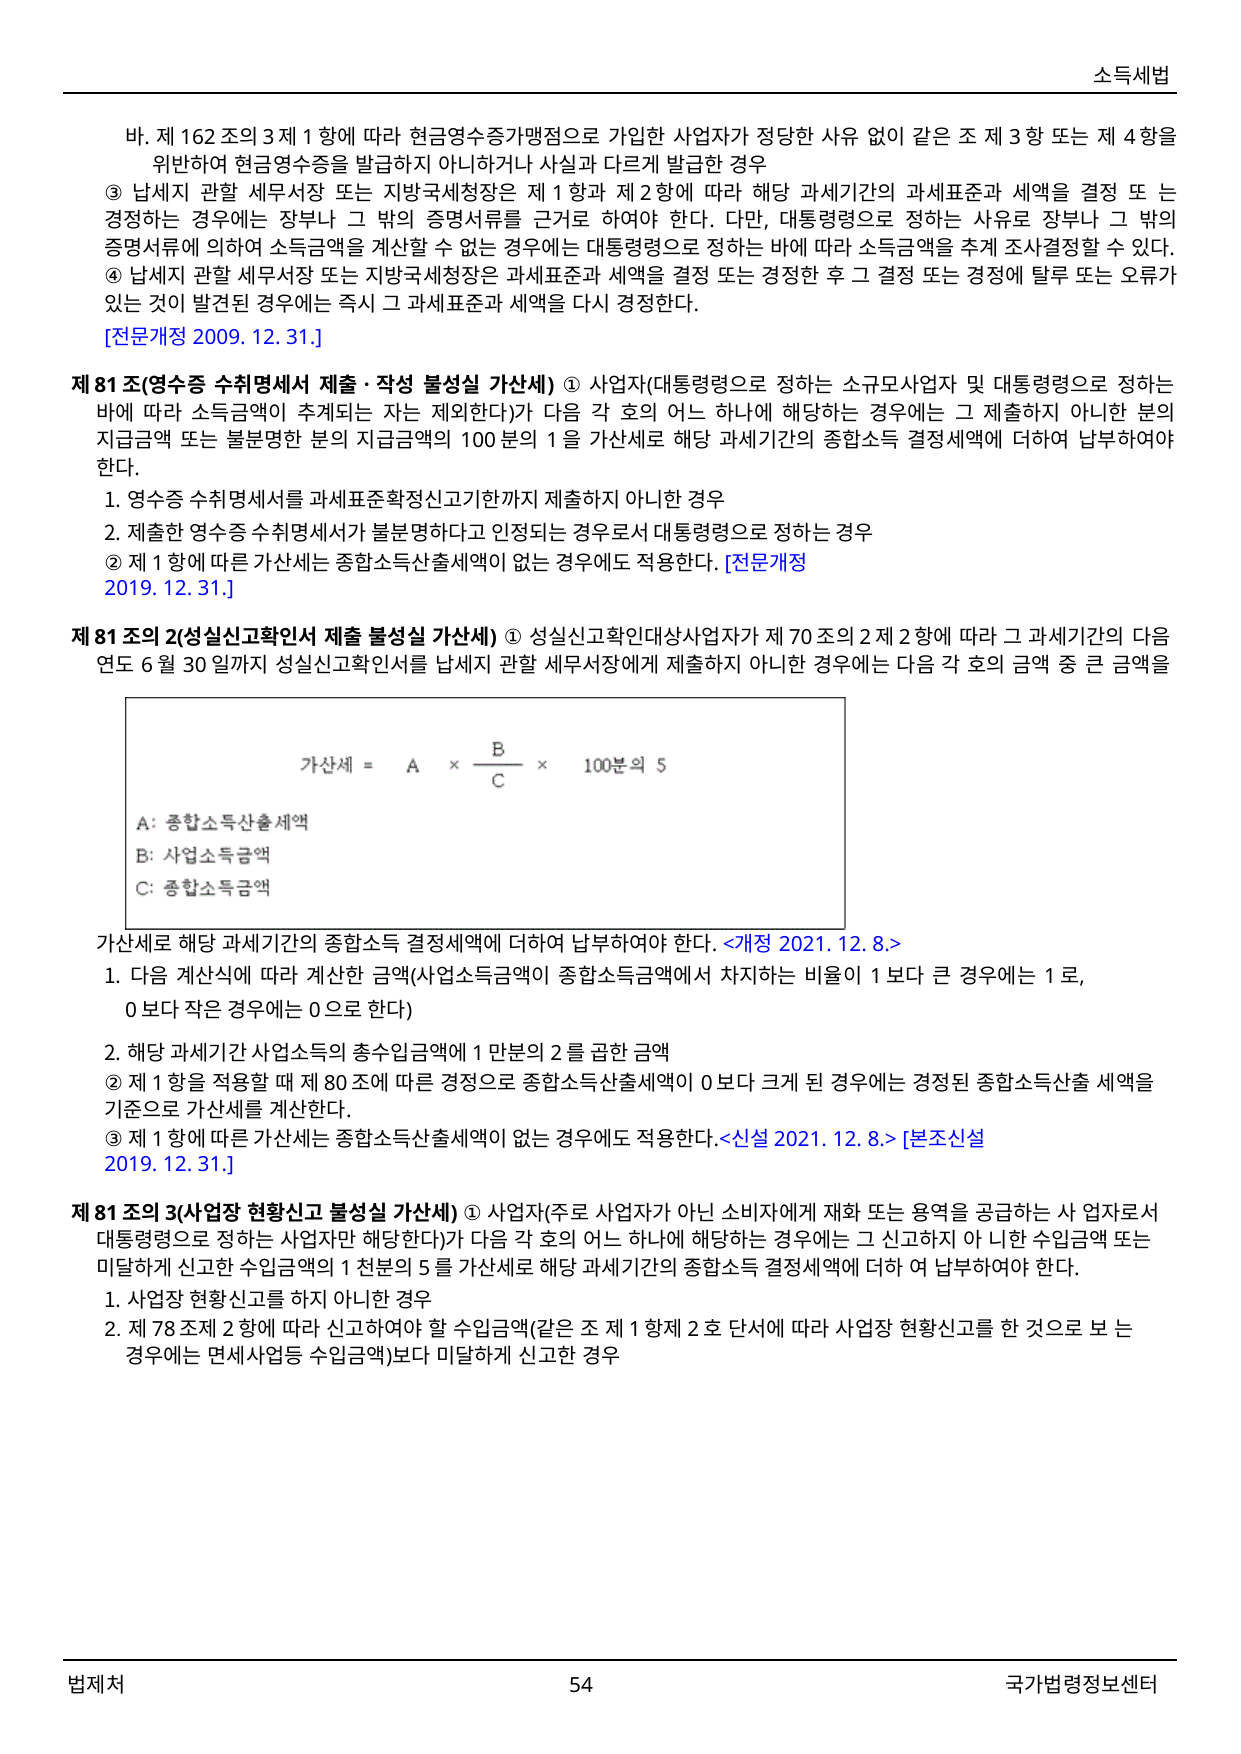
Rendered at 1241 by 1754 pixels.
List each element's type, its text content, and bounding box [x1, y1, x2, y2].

list 제출한 영수증 수취명세서가 불분명하다고 인정되는 경우로서 대통령령으로 정하는 경우 [104, 514, 1192, 547]
list 다음 계산식에 따라 계산한 금액(사업소득금액이 종합소득금액에서 차지하는 비율이 1보다 큰 경우에는 1로, [104, 958, 1192, 990]
text 0보다 작은 경우에는 0으로 한다) [125, 990, 1192, 1025]
picture [125, 697, 846, 930]
text [전문개정 2009. 12. 31.] [104, 317, 1192, 351]
text ③ 납세지 관할 세무서장 또는 지방국세청장은 제1항과 제2항에 따라 해당 과세기간의 과세표준과 세액을 결정 또 는 경정하는 경우에는 장부나 그 밖의 증명서류를 근거로 하여야 한다. 다만, 대통령령으로 정하는 사유로 장부나 그 밖의 증명서류에 의하여 소득금액을 계산할 수 없는 경우에는 대통령령으로 정하는 바에 따라 소득금액을 추계 조사결정할 수 있다. [104, 178, 1178, 262]
text ③ 제1항에 따른 가산세는 종합소득산출세액이 없는 경우에도 적용한다.<신설 2021. 12. 8.> [본조신설 2019. 12. 31.] [104, 1124, 1025, 1178]
text 제81조(영수증 수취명세서 제출ㆍ작성 불성실 가산세) ① 사업자(대통령령으로 정하는 소규모사업자 및 대통령령으로 정하는 바에 따라 소득금액이 추계되는 자는 제외한다)가 다음 각 호의 어느 하나에 해당하는 경우에는 그 제출하지 아니한 분의 지급금액 또는 불분명한 분의 지급금액의 100분의 1을 가산세로 해당 과세기간의 종합소득 결정세액에 더하여 납부하여야 한다. [71, 370, 1175, 482]
list 제78조제2항에 따라 신고하여야 할 수입금액(같은 조 제1항제2호 단서에 따라 사업장 현황신고를 한 것으로 보 는 경우에는 면세사업등 수입금액)보다 미달하게 신고한 경우 [104, 1314, 1178, 1370]
text ④ 납세지 관할 세무서장 또는 지방국세청장은 과세표준과 세액을 결정 또는 경정한 후 그 결정 또는 경정에 탈루 또는 오류가 있는 것이 발견된 경우에는 즉시 그 과세표준과 세액을 다시 경정한다. [104, 262, 1178, 317]
text ② 제1항에 따른 가산세는 종합소득산출세액이 없는 경우에도 적용한다. [전문개정 2019. 12. 31.] [104, 548, 859, 602]
text 바. 제162조의3제1항에 따라 현금영수증가맹점으로 가입한 사업자가 정당한 사유 없이 같은 조 제3항 또는 제 4항을 위반하여 현금영수증을 발급하지 아니하거나 사실과 다르게 발급한 경우 [125, 122, 1178, 178]
list 해당 과세기간 사업소득의 총수입금액에 1만분의 2를 곱한 금액 [104, 1033, 1192, 1068]
text 제81조의3(사업장 현황신고 불성실 가산세) ① 사업자(주로 사업자가 아닌 소비자에게 재화 또는 용역을 공급하는 사 업자로서 대통령령으로 정하는 사업자만 해당한다)가 다음 각 호의 어느 하나에 해당하는 경우에는 그 신고하지 아 니한 수입금액 또는 미달하게 신고한 수입금액의 1천분의 5를 가산세로 해당 과세기간의 종합소득 결정세액에 더하 여 납부하여야 한다. [71, 1198, 1177, 1282]
text ② 제1항을 적용할 때 제80조에 따른 경정으로 종합소득산출세액이 0보다 크게 된 경우에는 경정된 종합소득산출 세액을 기준으로 가산세를 계산한다. [104, 1068, 1192, 1124]
list 영수증 수취명세서를 과세표준확정신고기한까지 제출하지 아니한 경우 [104, 482, 1192, 514]
list 사업장 현황신고를 하지 아니한 경우 [104, 1282, 1192, 1314]
